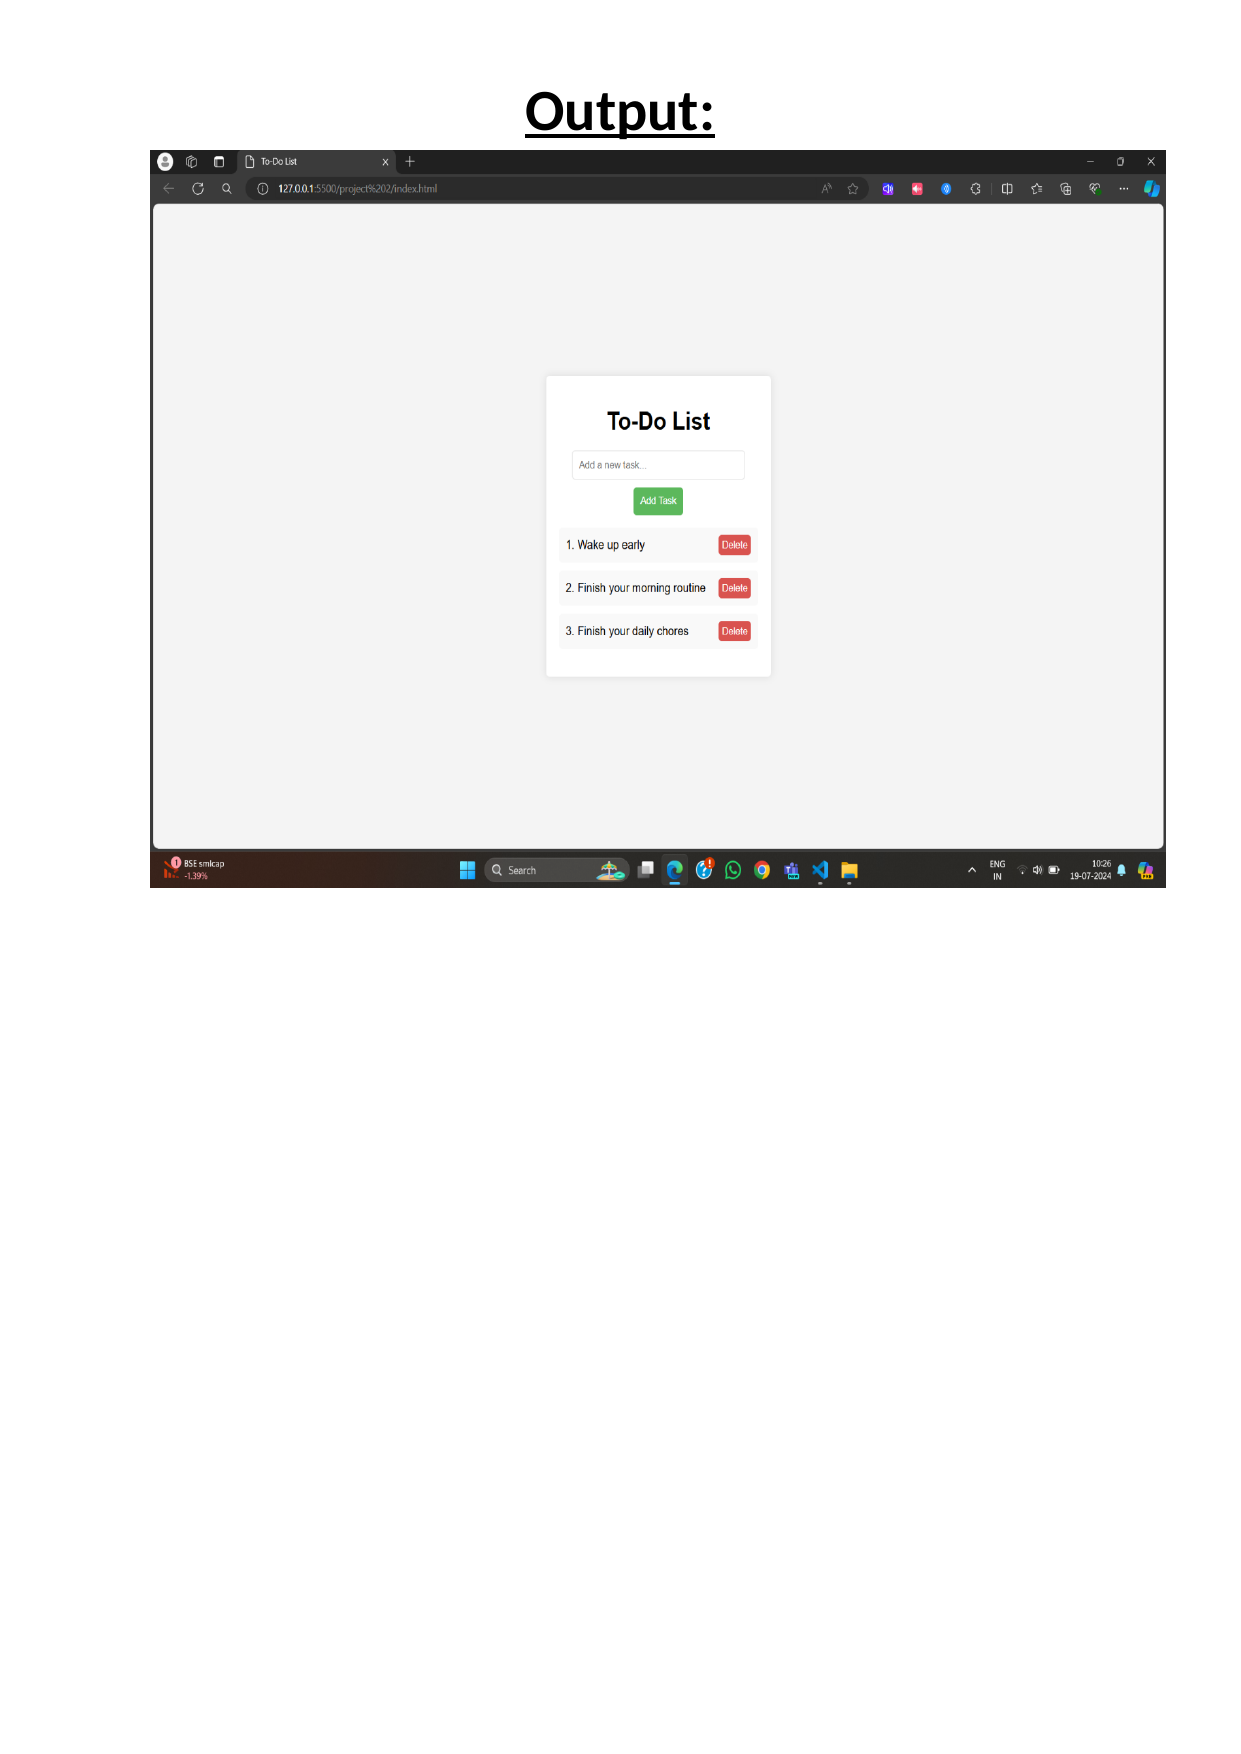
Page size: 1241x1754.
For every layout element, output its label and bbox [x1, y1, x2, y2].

picture [150, 150, 1166, 888]
